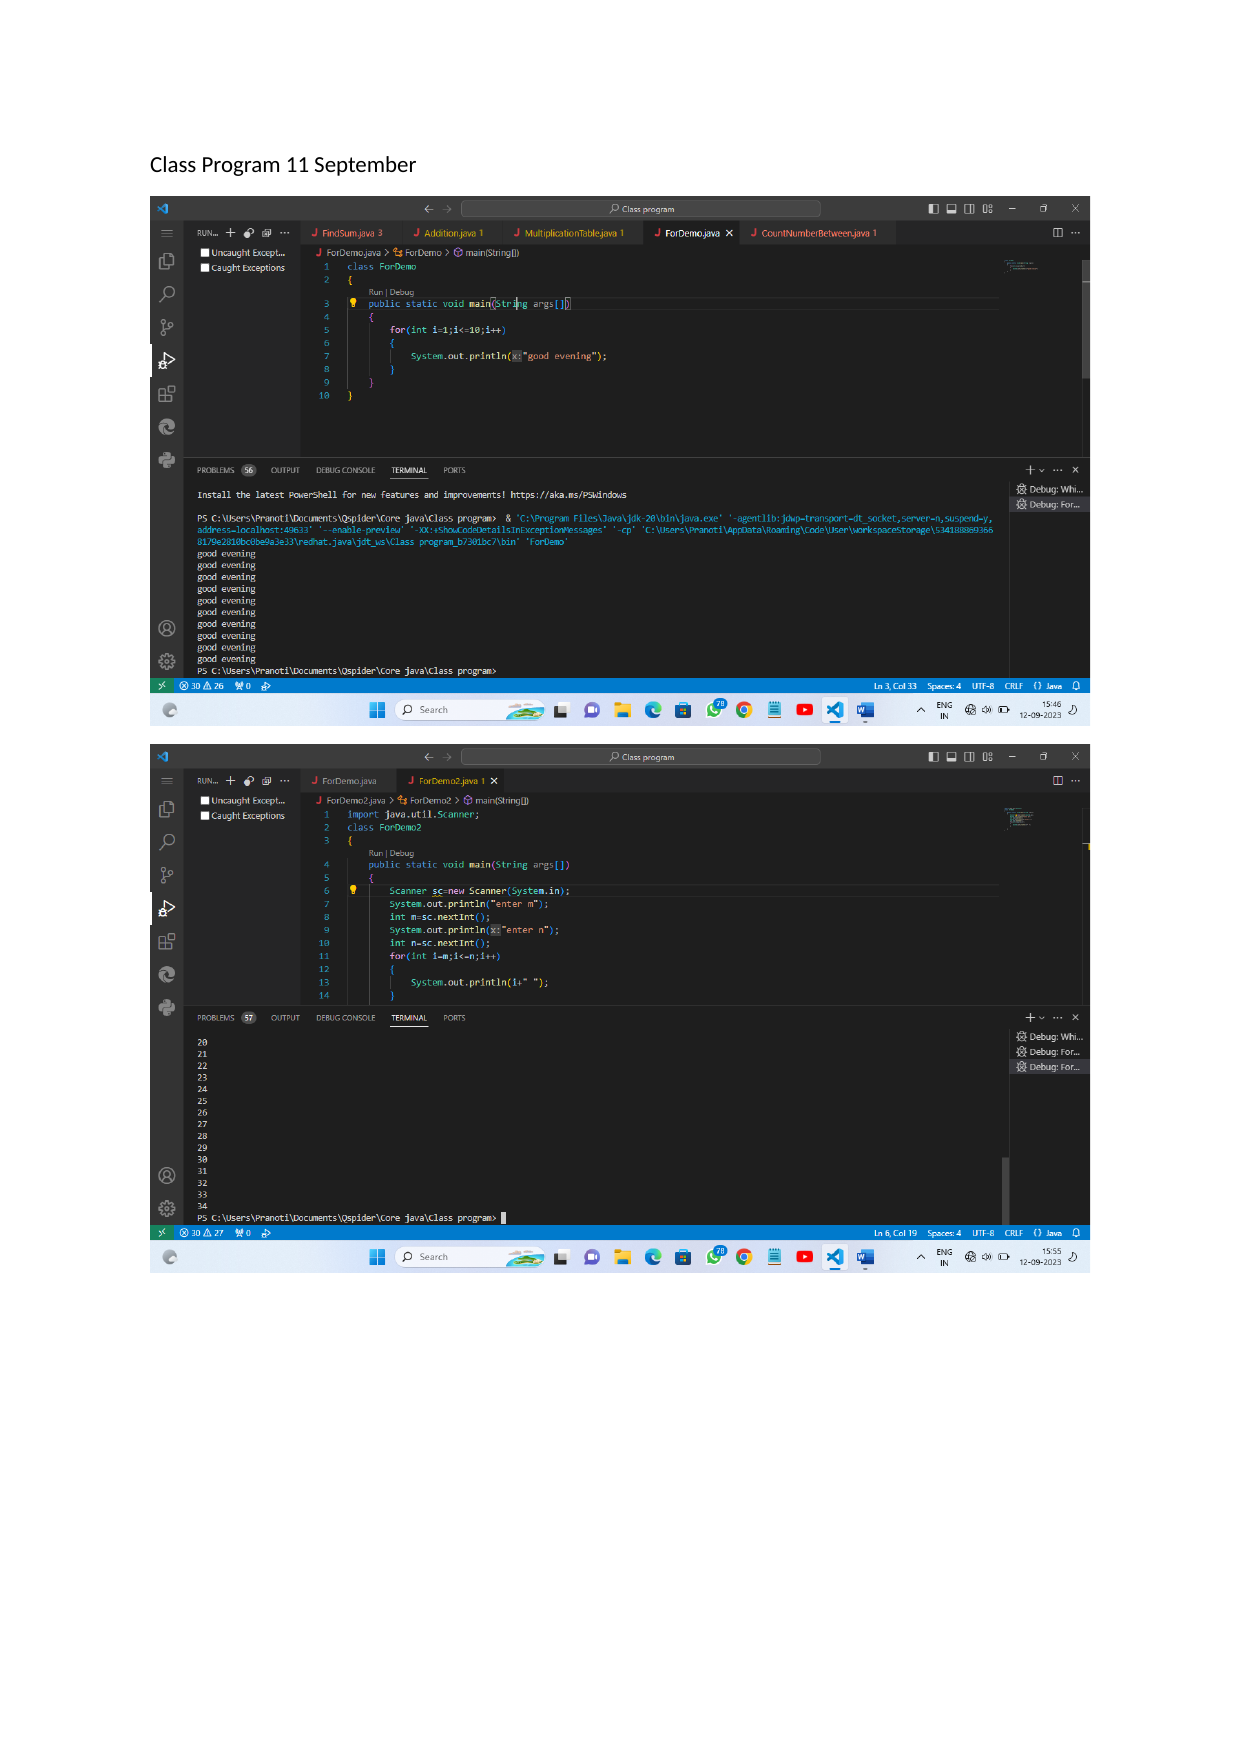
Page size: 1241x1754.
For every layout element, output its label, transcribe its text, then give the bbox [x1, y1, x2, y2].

text Class Program 11 September [150, 150, 1090, 178]
picture [150, 196, 1091, 726]
picture [150, 744, 1091, 1273]
